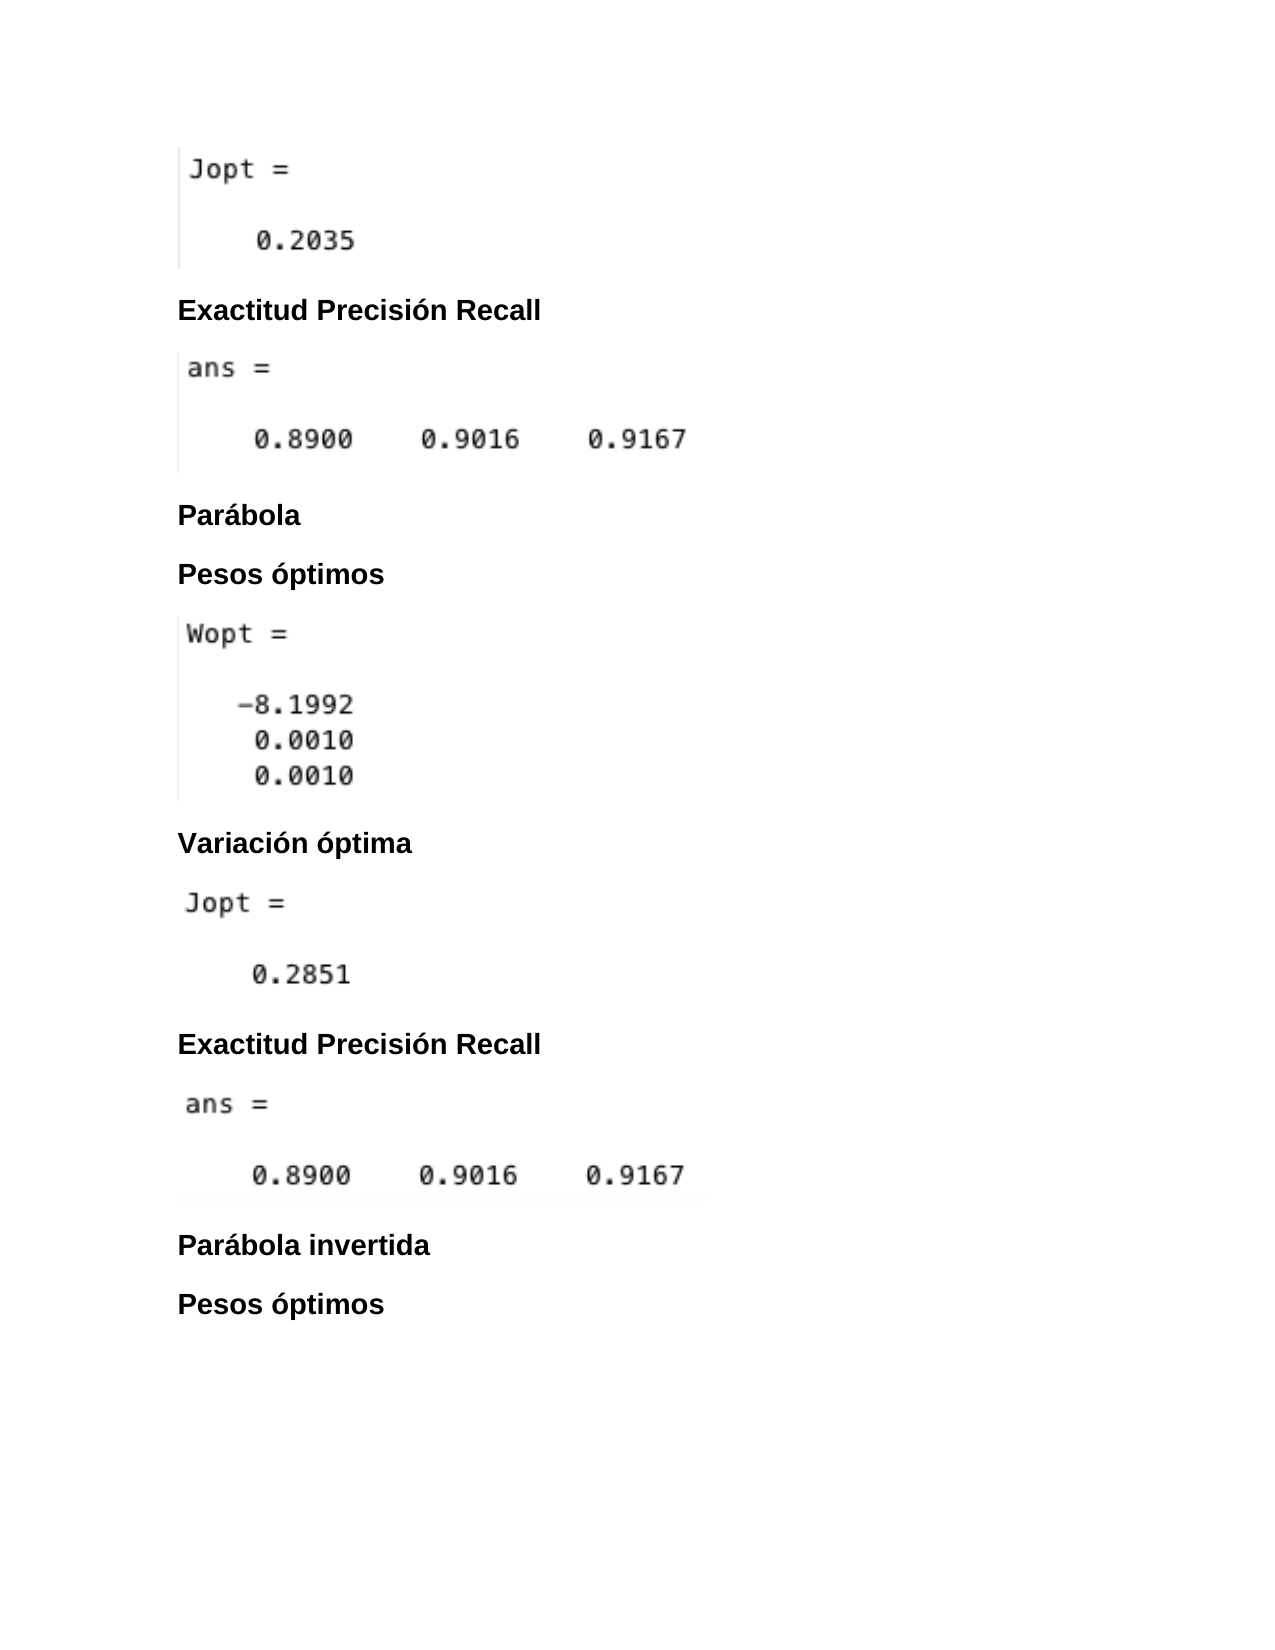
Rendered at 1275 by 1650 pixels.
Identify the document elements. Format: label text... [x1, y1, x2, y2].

picture [177, 886, 371, 1003]
text Pesos óptimos [177, 557, 1098, 591]
picture [177, 616, 373, 802]
text Parábola invertida [177, 1228, 1098, 1261]
text Exactitud Precisión Recall [177, 293, 1098, 327]
picture [177, 352, 734, 474]
text Variación óptima [177, 827, 1098, 860]
text Exactitud Precisión Recall [177, 1027, 1098, 1061]
text Parábola [177, 498, 1098, 531]
picture [177, 1086, 707, 1204]
text Pesos óptimos [177, 1287, 1098, 1321]
picture [177, 147, 371, 269]
